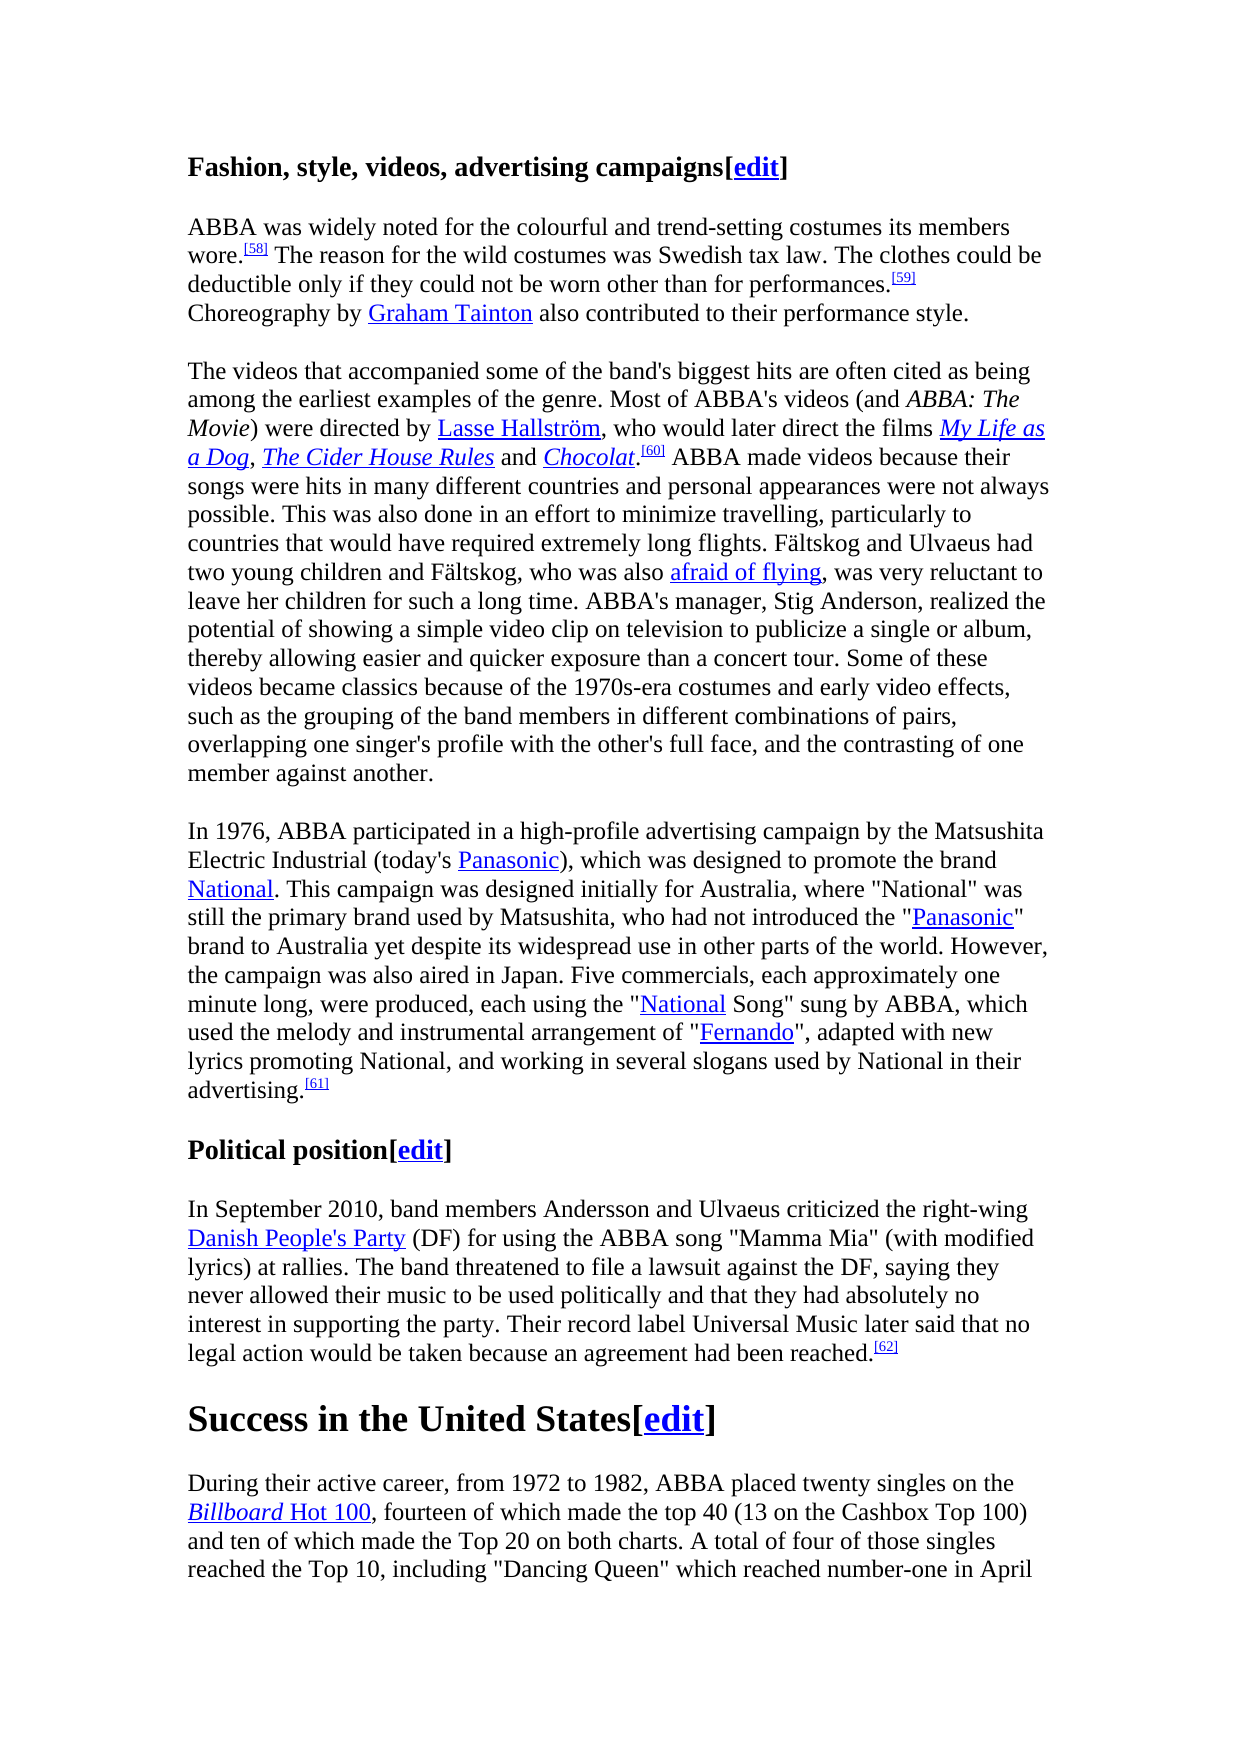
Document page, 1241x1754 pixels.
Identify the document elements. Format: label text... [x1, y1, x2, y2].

text In 1976, ABBA participated in a high-profile advertising campaign by the Matsushita Electric Industrial (today's Panasonic), which was designed to promote the brand National. This campaign was designed initially for Australia, where "National" was still the primary brand used by Matsushita, who had not introduced the "Panasonic" brand to Australia yet despite its widespread use in other parts of the world. However, the campaign was also aired in Japan. Five commercials, each approximately one minute long, were produced, each using the "National Song" sung by ABBA, which used the melody and instrumental arrangement of "Fernando", adapted with new lyrics promoting National, and working in several slogans used by National in their advertising.[61] [187, 816, 1053, 1104]
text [187, 1468, 1053, 1583]
text In September 2010, band members Andersson and Ulvaeus criticized the right-wing Danish People's Party (DF) for using the ABBA song "Mamma Mia" (with modified lyrics) at rallies. The band threatened to file a lawsuit against the DF, saying they never allowed their music to be used politically and that they had absolutely no interest in supporting the party. Their record label Universal Music later said that no legal action would be taken because an agreement had been reached.[62] [187, 1194, 1053, 1367]
text The videos that accompanied some of the band's biggest hits are often cited as being among the earliest examples of the genre. Most of ABBA's videos (and ABBA: The Movie) were directed by Lasse Hallström, who would later direct the films My Life as a Dog, The Cider House Rules and Chocolat.[60] ABBA made videos because their songs were hits in many different countries and personal appearances were not always possible. This was also done in an effort to minimize travelling, particularly to countries that would have required extremely long flights. Fältskog and Ulvaeus had two young children and Fältskog, who was also afraid of flying, was very reluctant to leave her children for such a long time. ABBA's manager, Stig Anderson, realized the potential of showing a simple video clip on television to publicize a single or album, thereby allowing easier and quicker exposure than a concert tour. Some of these videos became classics because of the 1970s-era costumes and early video effects, such as the grouping of the band members in different combinations of pairs, overlapping one singer's profile with the other's full face, and the contrasting of one member against another. [187, 356, 1053, 787]
text ABBA was widely noted for the colourful and trend-setting costumes its members wore.[58] The reason for the wild costumes was Swedish tax law. The clothes could be deductible only if they could not be worn other than for performances.[59] Choreography by Graham Tainton also contributed to their performance style. [187, 212, 1053, 327]
subtitle Fashion, style, videos, advertising campaigns[edit] [187, 150, 1053, 182]
subtitle Political position[edit] [187, 1133, 1053, 1165]
subtitle Success in the United States[edit] [187, 1396, 1053, 1439]
